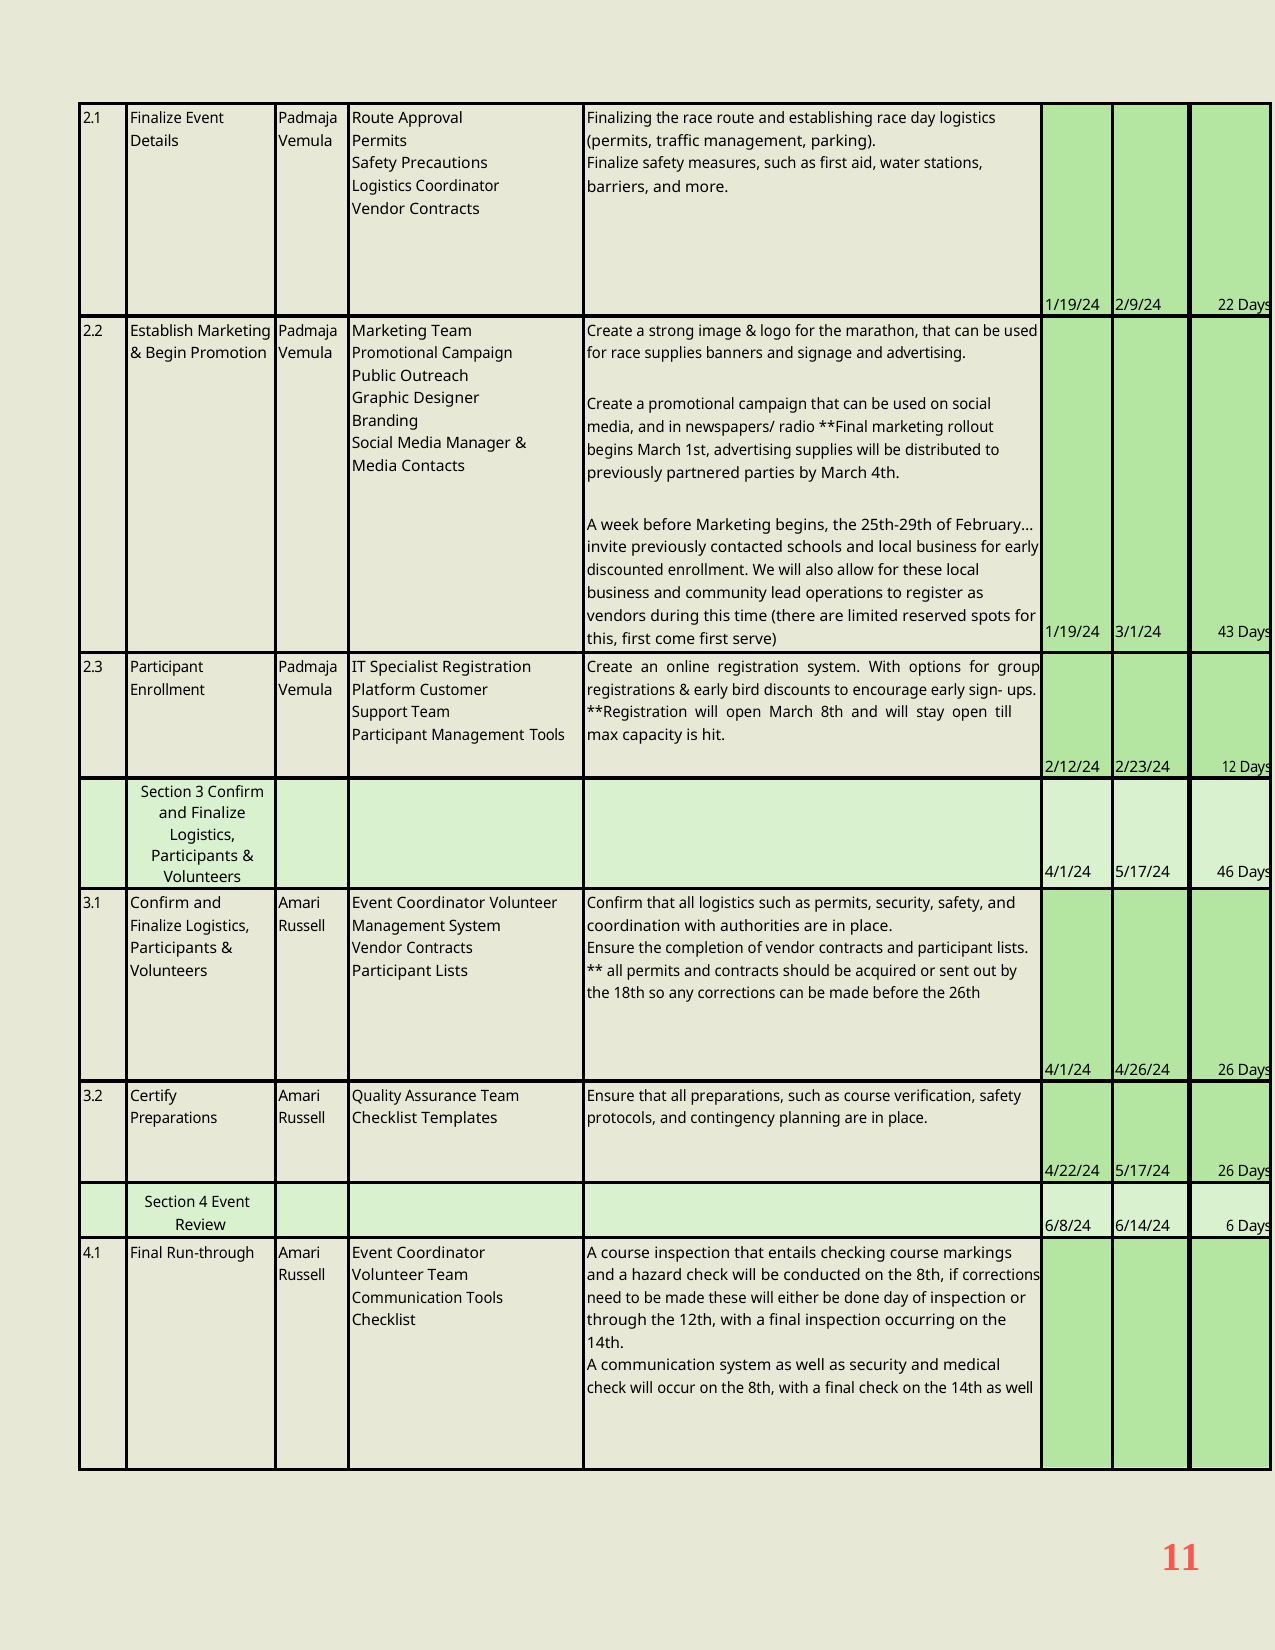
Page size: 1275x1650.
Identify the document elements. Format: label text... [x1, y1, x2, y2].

table_cell 5/17/24 [1114, 1083, 1187, 1181]
table_cell Ensure that all preparations, such as course verification, safety protocols, and contingency planning are in place. [585, 1083, 1040, 1181]
table_cell 4/1/24 [1043, 780, 1111, 887]
subtitle 11 [60, 1534, 1201, 1579]
table_cell Create an online registration system. With options for group registrations & early bird discounts to encourage early sign- ups. **Registration will open March 8th and will stay open till max capacity is hit. [585, 654, 1040, 776]
table_cell 43 Days [1192, 318, 1269, 651]
table_cell [1192, 1239, 1269, 1467]
table_header Route Approval Permits Safety Precautions Logistics Coordinator Vendor Contracts [350, 105, 582, 314]
table_cell Quality Assurance Team Checklist Templates [350, 1083, 582, 1181]
table_cell 4.1 [81, 1239, 125, 1467]
table_cell [81, 1184, 125, 1236]
table_cell Padmaja Vemula [277, 654, 347, 776]
table_cell 6 Days [1192, 1184, 1269, 1236]
table_cell 2.2 [81, 318, 125, 651]
table_cell 4/26/24 [1114, 890, 1187, 1079]
table_cell 2/23/24 [1114, 654, 1187, 776]
table_header Padmaja Vemula [277, 105, 347, 314]
table_cell [350, 1184, 582, 1236]
table_cell [277, 1184, 347, 1236]
table_header Finalizing the race route and establishing race day logistics (permits, traffic management, parking). Finalize safety measures, such as first aid, water stations, barriers, and more. [585, 105, 1040, 314]
table_cell IT Specialist Registration Platform Customer Support Team Participant Management Tools [350, 654, 582, 776]
table_cell 6/8/24 [1043, 1184, 1111, 1236]
table_cell Establish Marketing & Begin Promotion [128, 318, 274, 651]
table_header 2/9/24 [1114, 105, 1187, 314]
table_header 22 Days [1192, 105, 1269, 314]
table_cell 1/19/24 [1043, 318, 1111, 651]
table_cell A course inspection that entails checking course markings and a hazard check will be conducted on the 8th, if corrections need to be made these will either be done day of inspection or through the 12th, with a final inspection occurring on the 14th. A communication system as well as security and medical check will occur on the 8th, with a final check on the 14th as well [585, 1239, 1040, 1467]
table_cell [81, 780, 125, 887]
table_cell 4/22/24 [1043, 1083, 1111, 1181]
table_cell Certify Preparations [128, 1083, 274, 1181]
table_cell 4/1/24 [1043, 890, 1111, 1079]
table_cell Padmaja Vemula [277, 318, 347, 651]
table_cell [585, 1184, 1040, 1236]
table_cell 12 Days [1192, 654, 1269, 776]
table_cell Confirm that all logistics such as permits, security, safety, and coordination with authorities are in place. Ensure the completion of vendor contracts and participant lists. ** all permits and contracts should be acquired or sent out by the 18th so any corrections can be made before the 26th [585, 890, 1040, 1079]
table_cell Event Coordinator Volunteer Management System Vendor Contracts Participant Lists [350, 890, 582, 1079]
table_cell 3/1/24 [1114, 318, 1187, 651]
table_cell 26 Days [1192, 1083, 1269, 1181]
table_cell Amari Russell [277, 890, 347, 1079]
table_cell Section 4 Event Review [128, 1184, 274, 1236]
table_cell Amari Russell [277, 1083, 347, 1181]
table_cell Final Run-through [128, 1239, 274, 1467]
table_cell Event Coordinator Volunteer Team Communication Tools Checklist [350, 1239, 582, 1467]
table_cell 2.3 [81, 654, 125, 776]
table_cell [350, 780, 582, 887]
table_cell Amari Russell [277, 1239, 347, 1467]
table_header 2.1 [81, 105, 125, 314]
table_cell [277, 780, 347, 887]
table_cell 26 Days [1192, 890, 1269, 1079]
table_cell Section 3 Confirm and Finalize Logistics, Participants & Volunteers [128, 780, 274, 887]
table_cell 3.1 [81, 890, 125, 1079]
table_cell Marketing Team Promotional Campaign Public Outreach Graphic Designer Branding Social Media Manager & Media Contacts [350, 318, 582, 651]
table_cell 3.2 [81, 1083, 125, 1181]
table_cell Create a strong image & logo for the marathon, that can be used for race supplies banners and signage and advertising. Create a promotional campaign that can be used on social media, and in newspapers/ radio **Final marketing rollout begins March 1st, advertising supplies will be distributed to previously partnered parties by March 4th. A week before Marketing begins, the 25th-29th of February… invite previously contacted schools and local business for early discounted enrollment. We will also allow for these local business and community lead operations to register as vendors during this time (there are limited reserved spots for this, first come first serve) [585, 318, 1040, 651]
table_cell Participant Enrollment [128, 654, 274, 776]
table_cell 2/12/24 [1043, 654, 1111, 776]
table_cell [1043, 1239, 1111, 1467]
table_header Finalize Event Details [128, 105, 274, 314]
table_cell 6/14/24 [1114, 1184, 1187, 1236]
table_header 1/19/24 [1043, 105, 1111, 314]
table_cell 5/17/24 [1114, 780, 1187, 887]
table_cell Confirm and Finalize Logistics, Participants & Volunteers [128, 890, 274, 1079]
table_cell 46 Days [1192, 780, 1269, 887]
table_cell [1114, 1239, 1187, 1467]
table_cell [585, 780, 1040, 887]
